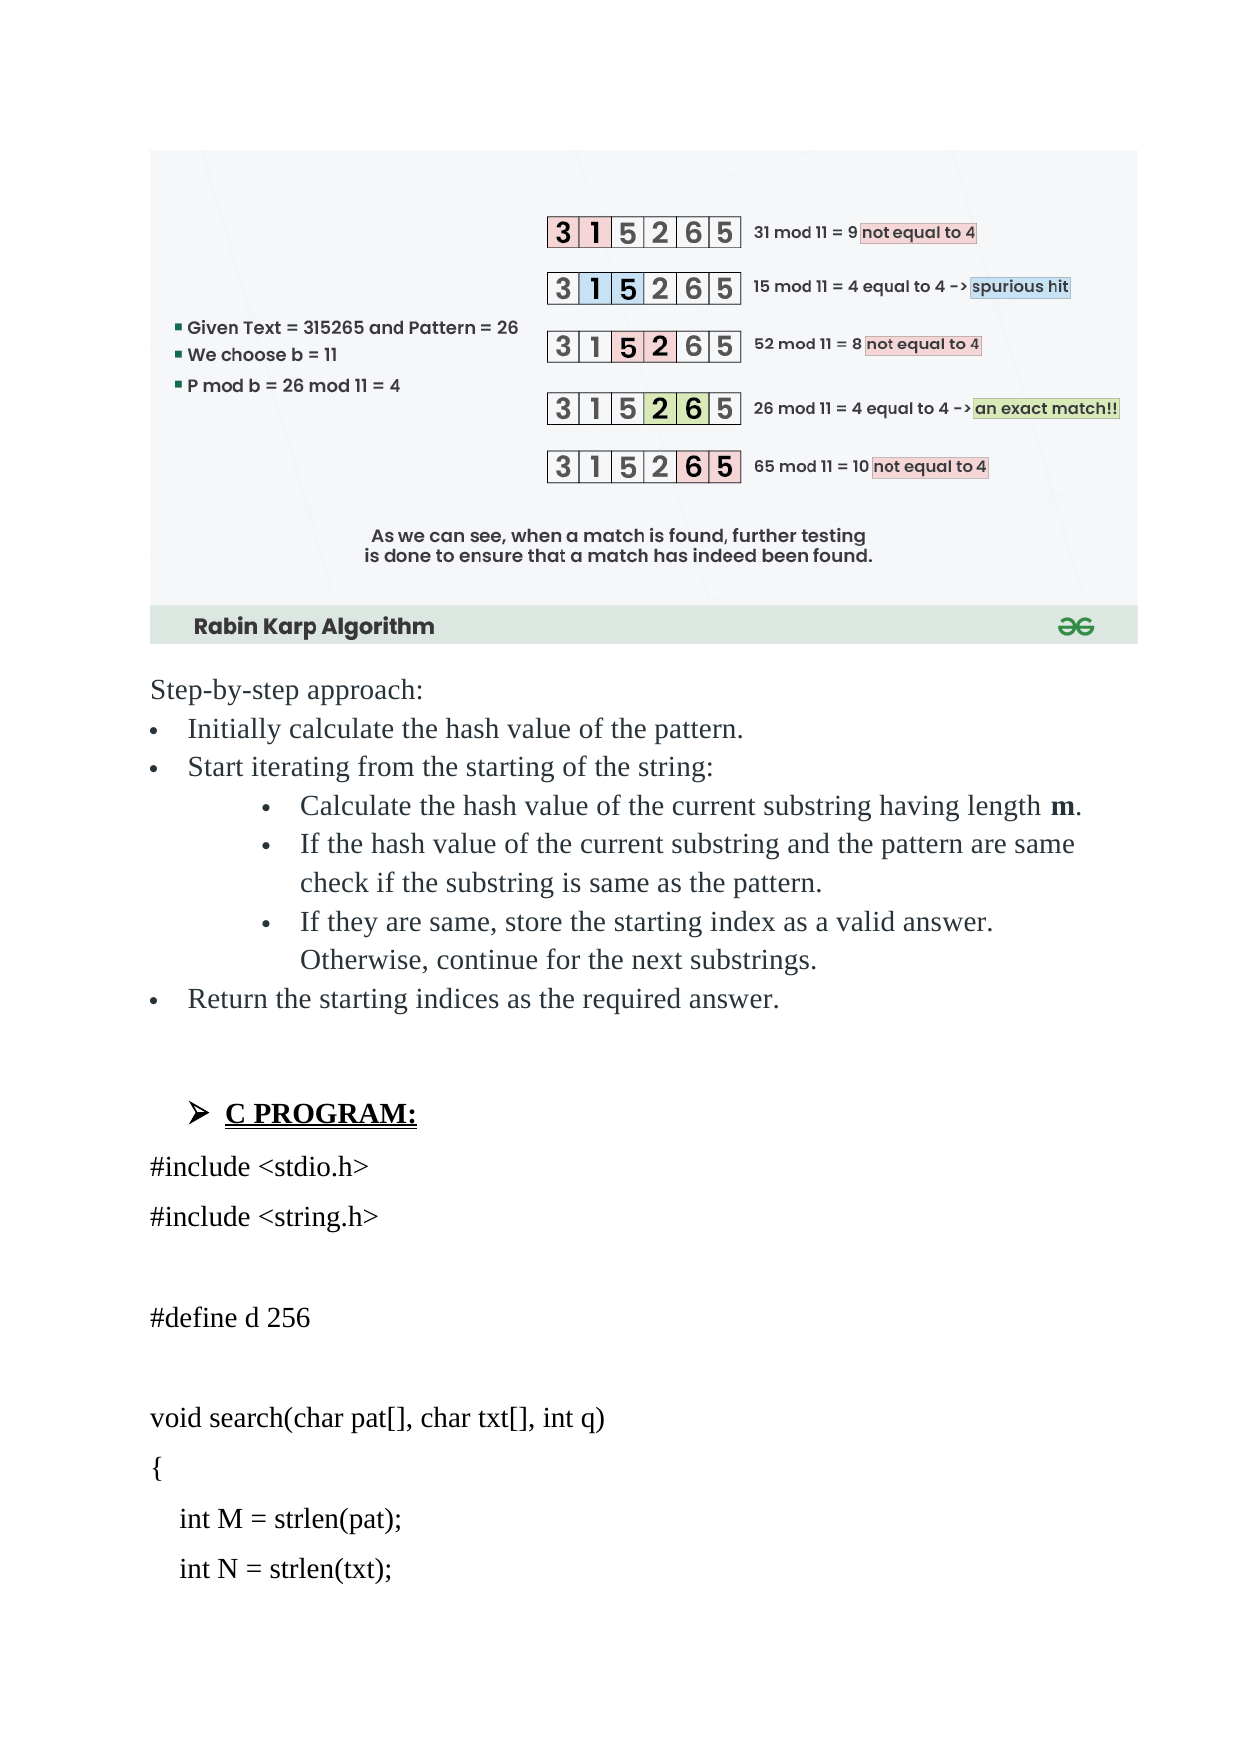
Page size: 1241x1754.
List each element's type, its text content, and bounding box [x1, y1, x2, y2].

text { [150, 1451, 1090, 1484]
list If they are same, store the starting index as a valid answer. Otherwise, continue for the next substrings. [262, 904, 1090, 976]
list Start iterating from the starting of the string: [150, 749, 1090, 783]
text #include <string.h> [150, 1199, 1090, 1233]
text #define d 256 [150, 1300, 1090, 1333]
picture [150, 150, 1138, 644]
list Initially calculate the hash value of the pattern. [150, 711, 1090, 744]
list Calculate the hash value of the current substring having length m. [262, 788, 1090, 822]
text int N = strlen(txt); [150, 1551, 1090, 1585]
text #include <stdio.h> [150, 1149, 1090, 1182]
list Return the starting indices as the required answer. [150, 981, 1090, 1014]
list If the hash value of the current substring and the pattern are same check if the substring is same as the pattern. [262, 827, 1090, 899]
text int M = strlen(pat); [150, 1501, 1090, 1534]
text Step-by-step approach: [150, 672, 1090, 706]
list C PROGRAM: [187, 1096, 1090, 1129]
text void search(char pat[], char txt[], int q) [150, 1400, 1090, 1434]
